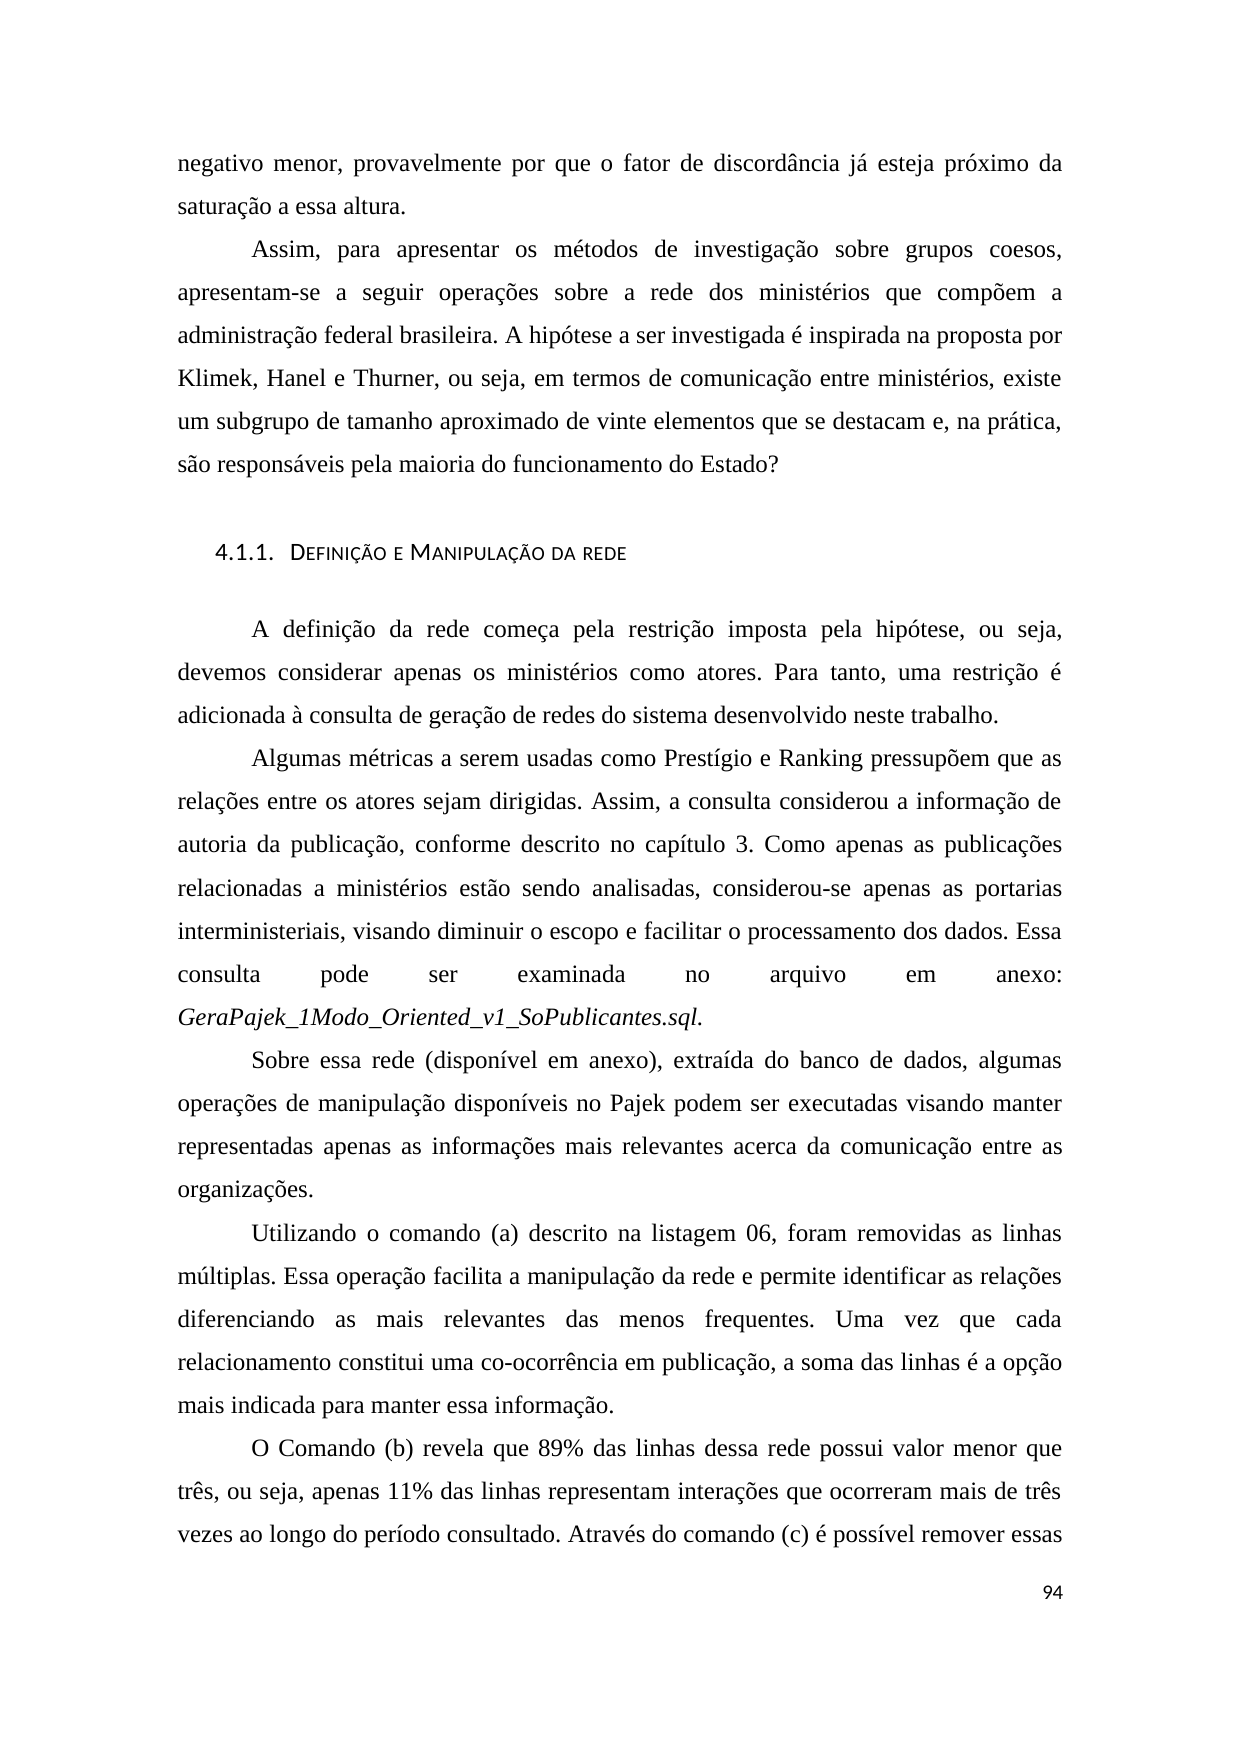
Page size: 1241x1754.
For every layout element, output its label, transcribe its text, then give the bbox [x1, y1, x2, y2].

text Assim, para apresentar os métodos de investigação sobre grupos coesos, apresentam-se a seguir operações sobre a rede dos ministérios que compõem a administração federal brasileira. A hipótese a ser investigada é inspirada na proposta por Klimek, Hanel e Thurner, ou seja, em termos de comunicação entre ministérios, existe um subgrupo de tamanho aproximado de vinte elementos que se destacam e, na prática, são responsáveis pela maioria do funcionamento do Estado? [177, 234, 1063, 478]
text Sobre essa rede (disponível em anexo), extraída do banco de dados, algumas operações de manipulação disponíveis no Pajek podem ser executadas visando manter representadas apenas as informações mais relevantes acerca da comunicação entre as organizações. [177, 1045, 1063, 1203]
subtitle Definição e Manipulação da rede [215, 536, 1063, 566]
text A definição da rede começa pela restrição imposta pela hipótese, ou seja, devemos considerar apenas os ministérios como atores. Para tanto, uma restrição é adicionada à consulta de geração de redes do sistema desenvolvido neste trabalho. [177, 614, 1063, 729]
text Algumas métricas a serem usadas como Prestígio e Ranking pressupõem que as relações entre os atores sejam dirigidas. Assim, a consulta considerou a informação de autoria da publicação, conforme descrito no capítulo 3. Como apenas as publicações relacionadas a ministérios estão sendo analisadas, considerou-se apenas as portarias interministeriais, visando diminuir o escopo e facilitar o processamento dos dados. Essa consulta pode ser examinada no arquivo em anexo: GeraPajek_1Modo_Oriented_v1_SoPublicantes.sql. [177, 743, 1063, 1031]
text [177, 1433, 1063, 1548]
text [177, 148, 1063, 219]
text Utilizando o comando (a) descrito na listagem 06, foram removidas as linhas múltiplas. Essa operação facilita a manipulação da rede e permite identificar as relações diferenciando as mais relevantes das menos frequentes. Uma vez que cada relacionamento constitui uma co-ocorrência em publicação, a soma das linhas é a opção mais indicada para manter essa informação. [177, 1218, 1063, 1419]
